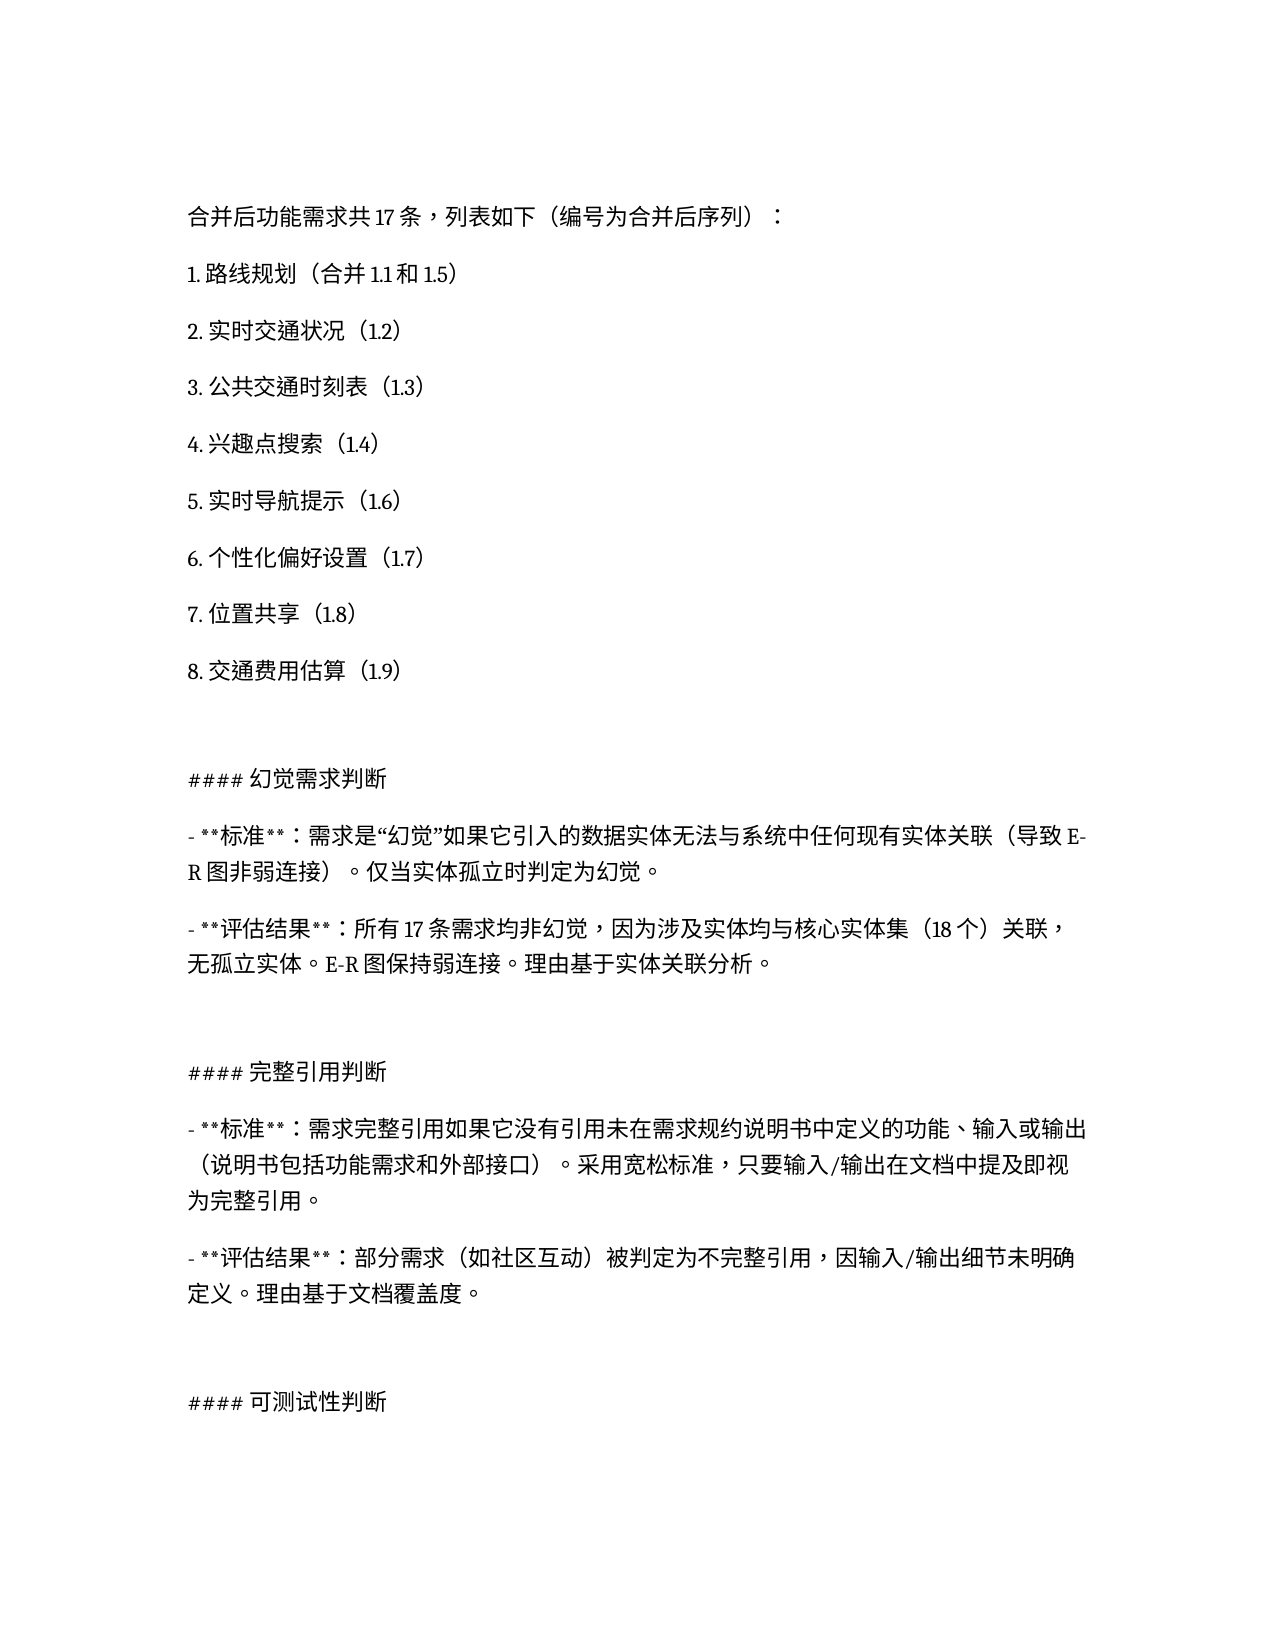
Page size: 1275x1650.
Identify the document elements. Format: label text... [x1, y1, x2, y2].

text - **评估结果**：所有17条需求均非幻觉，因为涉及实体均与核心实体集（18个）关联，无孤立实体。E-R图保持弱连接。理由基于实体关联分析。 [187, 912, 1087, 980]
text 1. 路线规划（合并1.1和1.5） [187, 258, 1087, 289]
text 合并后功能需求共17条，列表如下（编号为合并后序列）： [187, 201, 1087, 232]
text 5. 实时导航提示（1.6） [187, 485, 1087, 516]
text 3. 公共交通时刻表（1.3） [187, 371, 1087, 403]
text - **标准**：需求是“幻觉”如果它引入的数据实体无法与系统中任何现有实体关联（导致E-R图非弱连接）。仅当实体孤立时判定为幻觉。 [187, 820, 1087, 887]
text 8. 交通费用估算（1.9） [187, 655, 1087, 686]
text 2. 实时交通状况（1.2） [187, 314, 1087, 346]
text #### 幻觉需求判断 [187, 763, 1087, 794]
text - **标准**：需求完整引用如果它没有引用未在需求规约说明书中定义的功能、输入或输出（说明书包括功能需求和外部接口）。采用宽松标准，只要输入/输出在文档中提及即视为完整引用。 [187, 1113, 1087, 1216]
text - **评估结果**：部分需求（如社区互动）被判定为不完整引用，因输入/输出细节未明确定义。理由基于文档覆盖度。 [187, 1242, 1087, 1309]
text 4. 兴趣点搜索（1.4） [187, 428, 1087, 459]
text #### 完整引用判断 [187, 1056, 1087, 1087]
text 6. 个性化偏好设置（1.7） [187, 542, 1087, 573]
text 7. 位置共享（1.8） [187, 598, 1087, 630]
text #### 可测试性判断 [187, 1385, 1087, 1417]
